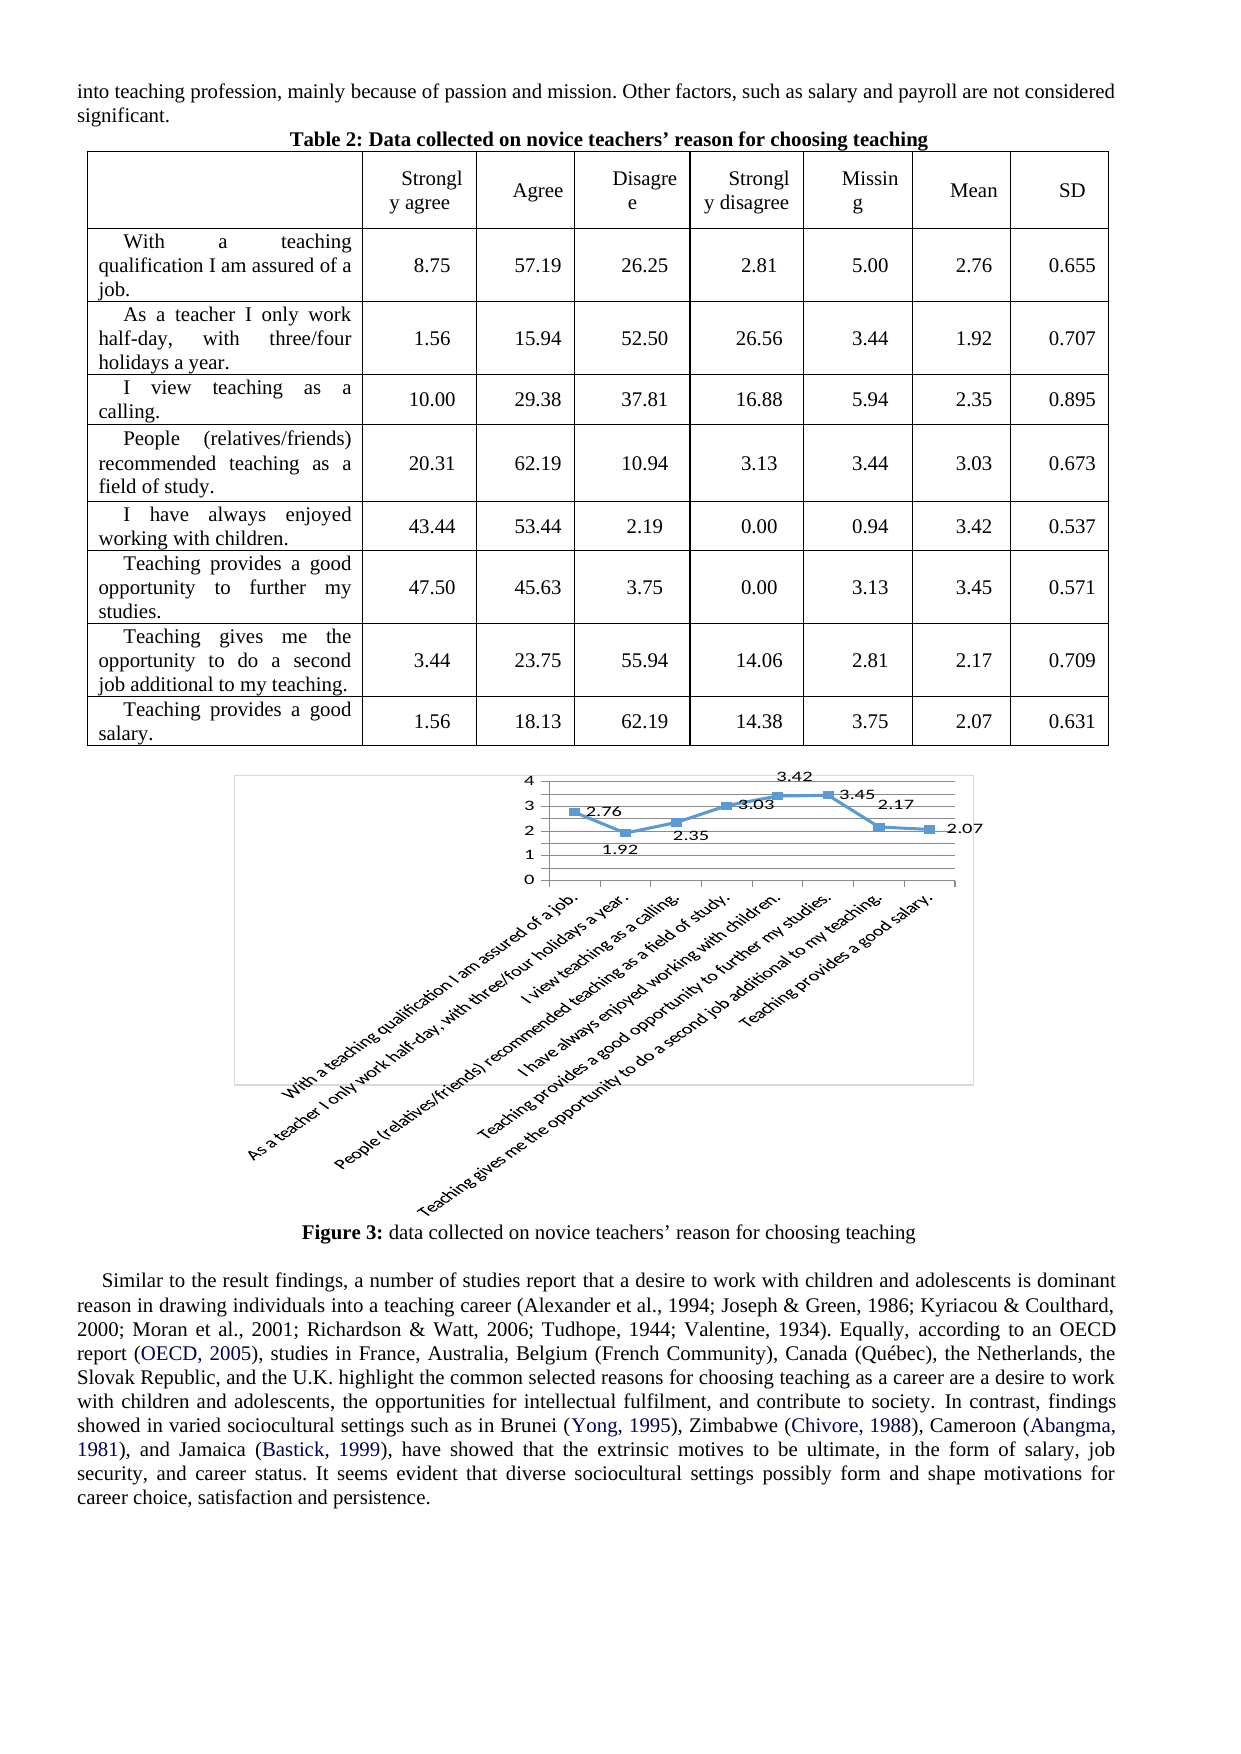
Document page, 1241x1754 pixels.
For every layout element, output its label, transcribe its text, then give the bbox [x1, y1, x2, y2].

table_cell With a teaching qualification I am assured of a job. [88, 229, 362, 301]
table_cell 3.44 [804, 302, 912, 374]
table_cell 26.25 [575, 229, 689, 301]
table_cell 2.17 [913, 624, 1010, 696]
table_cell 5.00 [804, 229, 912, 301]
table_cell 3.03 [913, 425, 1010, 501]
text Table 2: Data collected on novice teachers’ reason for choosing teaching [77, 127, 1116, 151]
table_cell People (relatives/friends) recommended teaching as a field of study. [88, 425, 362, 501]
table_cell 2.07 [913, 697, 1010, 745]
table_cell 0.673 [1011, 425, 1108, 501]
table_cell 3.13 [804, 551, 912, 623]
table_header Strongly disagree [691, 152, 803, 228]
table_cell 1.56 [363, 302, 476, 374]
table_header Mean [913, 152, 1010, 228]
table_cell 55.94 [575, 624, 689, 696]
table_cell 52.50 [575, 302, 689, 374]
table_cell 3.75 [804, 697, 912, 745]
table_cell 3.44 [363, 624, 476, 696]
table_cell 8.75 [363, 229, 476, 301]
table_cell 0.895 [1011, 375, 1108, 423]
table_cell 62.19 [575, 697, 689, 745]
table_cell 0.709 [1011, 624, 1108, 696]
table_cell 16.88 [691, 375, 803, 423]
table_cell 37.81 [575, 375, 689, 423]
table_cell 1.56 [363, 697, 476, 745]
table_cell 0.571 [1011, 551, 1108, 623]
table_cell Teaching provides a good salary. [88, 697, 362, 745]
table_header Strongly agree [363, 152, 476, 228]
table_cell 1.92 [913, 302, 1010, 374]
table_header [88, 152, 362, 228]
table_header Agree [477, 152, 574, 228]
table_cell 2.35 [913, 375, 1010, 423]
table_cell 47.50 [363, 551, 476, 623]
text Figure 3: data collected on novice teachers’ reason for choosing teaching [77, 1220, 1116, 1244]
table_cell 62.19 [477, 425, 574, 501]
table_cell 0.94 [804, 502, 912, 550]
table_cell 14.38 [691, 697, 803, 745]
table_cell 3.42 [913, 502, 1010, 550]
table_cell 10.00 [363, 375, 476, 423]
table_cell 43.44 [363, 502, 476, 550]
table_cell 3.13 [691, 425, 803, 501]
table_header Missing [804, 152, 912, 228]
table_cell 20.31 [363, 425, 476, 501]
table_cell 0.537 [1011, 502, 1108, 550]
table_cell 45.63 [477, 551, 574, 623]
table_cell 23.75 [477, 624, 574, 696]
table_cell 0.655 [1011, 229, 1108, 301]
table_cell 26.56 [691, 302, 803, 374]
table_cell 10.94 [575, 425, 689, 501]
table_cell 2.81 [691, 229, 803, 301]
table_cell 0.631 [1011, 697, 1108, 745]
table_cell As a teacher I only work half-day, with three/four holidays a year. [88, 302, 362, 374]
table_cell 5.94 [804, 375, 912, 423]
table_cell 29.38 [477, 375, 574, 423]
text Similar to the result findings, a number of studies report that a desire to work with children and adolescents is dominant reason in drawing individuals into a teaching career (Alexander et al., 1994; Joseph & Green, 1986; Kyriacou & Coulthard, 2000; Moran et al., 2001; Richardson & Watt, 2006; Tudhope, 1944; Valentine, 1934). Equally, according to an OECD report (OECD, 2005), studies in France, Australia, Belgium (French Community), Canada (Québec), the Netherlands, the Slovak Republic, and the U.K. highlight the common selected reasons for choosing teaching as a career are a desire to work with children and adolescents, the opportunities for intellectual fulfilment, and contribute to society. In contrast, findings showed in varied sociocultural settings such as in Brunei (Yong, 1995), Zimbabwe (Chivore, 1988), Cameroon (Abangma, 1981), and Jamaica (Bastick, 1999), have showed that the extrinsic motives to be ultimate, in the form of salary, job security, and career status. It seems evident that diverse sociocultural settings possibly form and shape motivations for career choice, satisfaction and persistence. [77, 1268, 1116, 1509]
table_cell 53.44 [477, 502, 574, 550]
table_cell 57.19 [477, 229, 574, 301]
table_cell 0.00 [691, 551, 803, 623]
table_cell 2.19 [575, 502, 689, 550]
table_cell 18.13 [477, 697, 574, 745]
table_cell 3.45 [913, 551, 1010, 623]
table_cell 14.06 [691, 624, 803, 696]
table_cell 0.00 [691, 502, 803, 550]
table_cell 2.81 [804, 624, 912, 696]
table_cell I view teaching as a calling. [88, 375, 362, 423]
table_cell Teaching gives me the opportunity to do a second job additional to my teaching. [88, 624, 362, 696]
table_cell 0.707 [1011, 302, 1108, 374]
table_header Disagree [575, 152, 689, 228]
table_cell 2.76 [913, 229, 1010, 301]
table_cell 3.75 [575, 551, 689, 623]
table_cell Teaching provides a good opportunity to further my studies. [88, 551, 362, 623]
table_cell I have always enjoyed working with children. [88, 502, 362, 550]
table_header SD [1011, 152, 1108, 228]
table_cell 15.94 [477, 302, 574, 374]
table_cell 3.44 [804, 425, 912, 501]
